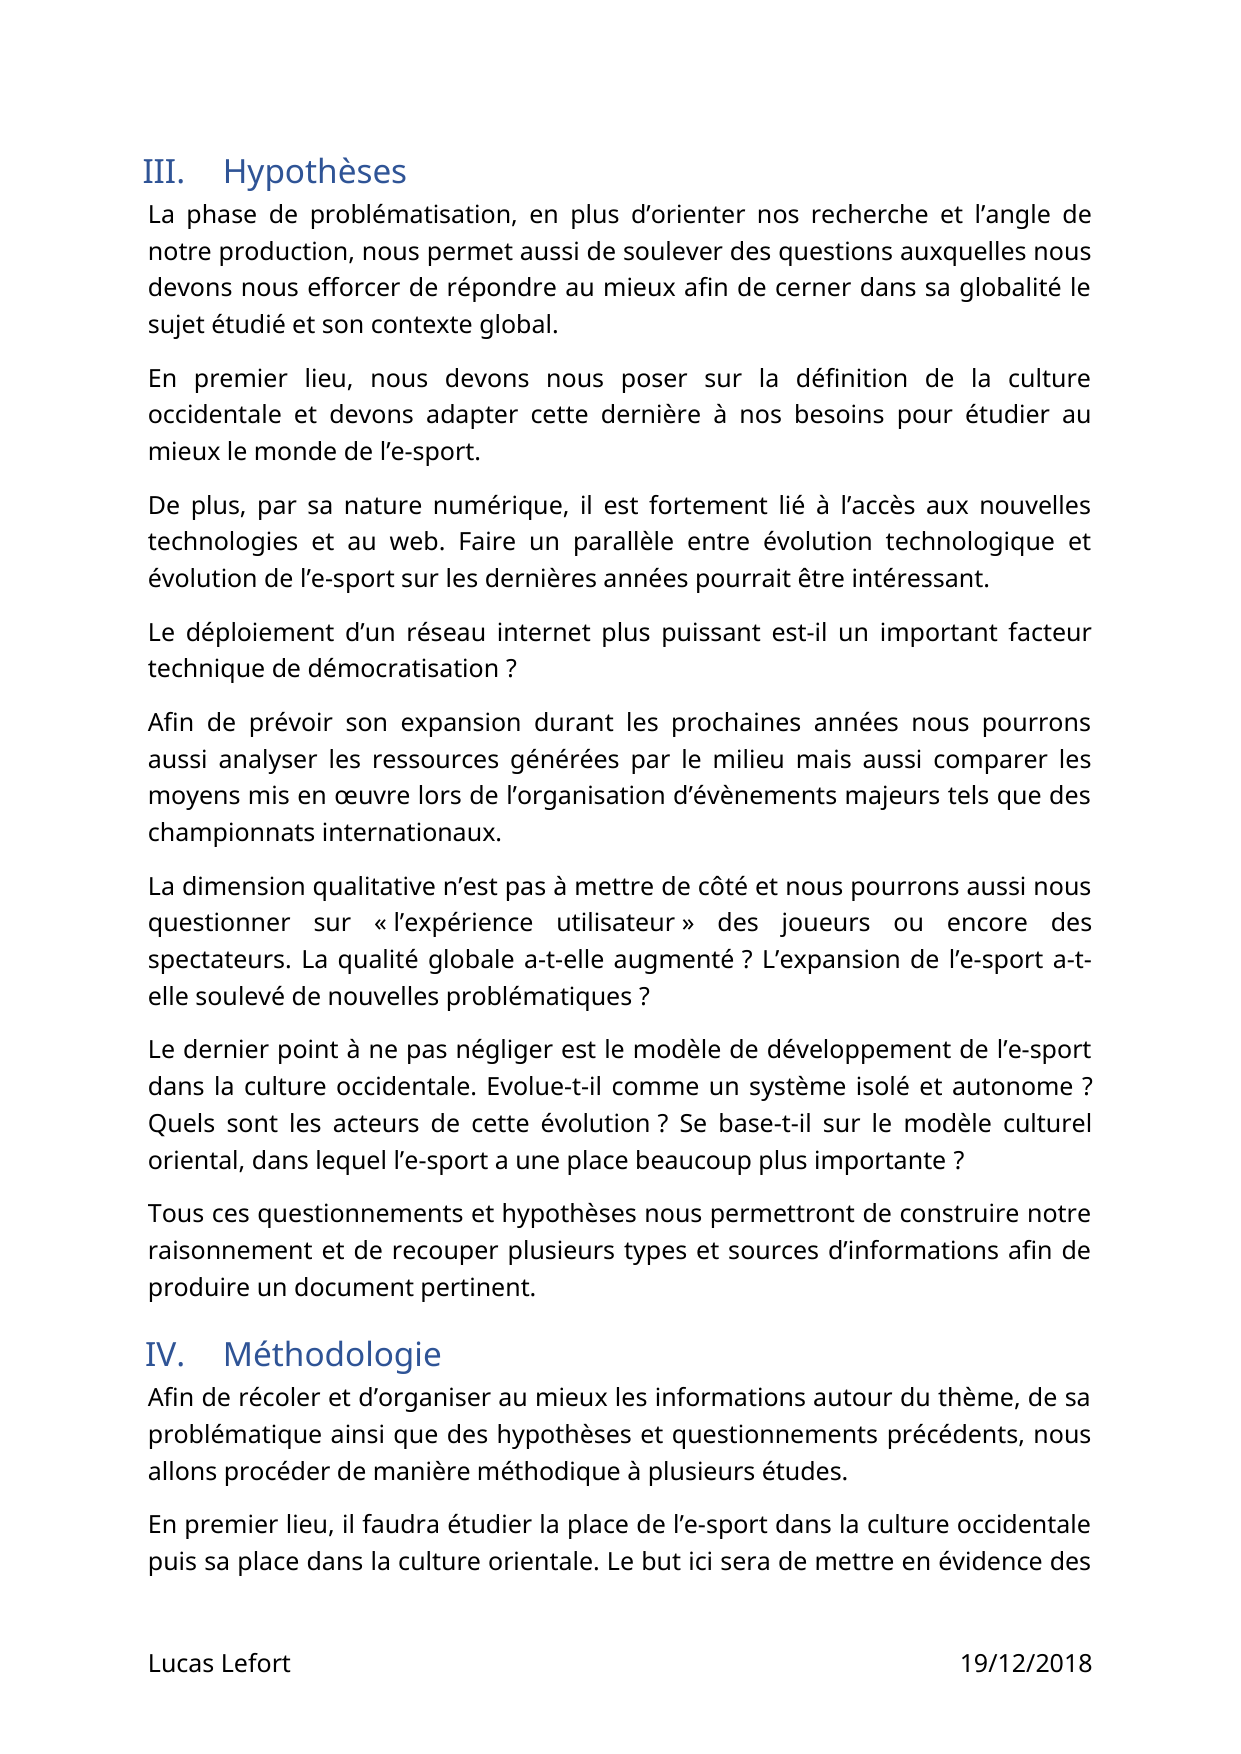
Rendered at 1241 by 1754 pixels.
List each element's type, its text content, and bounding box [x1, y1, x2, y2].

text Le déploiement d’un réseau internet plus puissant est-il un important facteur technique de démocratisation ? [148, 614, 1093, 685]
subtitle Méthodologie [185, 1331, 1093, 1376]
text La dimension qualitative n’est pas à mettre de côté et nous pourrons aussi nous questionner sur « l’expérience utilisateur » des joueurs ou encore des spectateurs. La qualité globale a-t-elle augmenté ? L’expansion de l’e-sport a-t-elle soulevé de nouvelles problématiques ? [148, 868, 1093, 1013]
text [148, 1507, 1093, 1578]
text Le dernier point à ne pas négliger est le modèle de développement de l’e-sport dans la culture occidentale. Evolue-t-il comme un système isolé et autonome ? Quels sont les acteurs de cette évolution ? Se base-t-il sur le modèle culturel oriental, dans lequel l’e-sport a une place beaucoup plus importante ? [148, 1032, 1093, 1176]
text En premier lieu, nous devons nous poser sur la définition de la culture occidentale et devons adapter cette dernière à nos besoins pour étudier au mieux le monde de l’e-sport. [148, 360, 1093, 468]
text De plus, par sa nature numérique, il est fortement lié à l’accès aux nouvelles technologies et au web. Faire un parallèle entre évolution technologique et évolution de l’e-sport sur les dernières années pourrait être intéressant. [148, 487, 1093, 595]
text Tous ces questionnements et hypothèses nous permettront de construire notre raisonnement et de recouper plusieurs types et sources d’informations afin de produire un document pertinent. [148, 1196, 1093, 1303]
subtitle Hypothèses [185, 148, 1093, 193]
text La phase de problématisation, en plus d’orienter nos recherche et l’angle de notre production, nous permet aussi de soulever des questions auxquelles nous devons nous efforcer de répondre au mieux afin de cerner dans sa globalité le sujet étudié et son contexte global. [148, 197, 1093, 341]
text Afin de prévoir son expansion durant les prochaines années nous pourrons aussi analyser les ressources générées par le milieu mais aussi comparer les moyens mis en œuvre lors de l’organisation d’évènements majeurs tels que des championnats internationaux. [148, 704, 1093, 849]
text Afin de récoler et d’organiser au mieux les informations autour du thème, de sa problématique ainsi que des hypothèses et questionnements précédents, nous allons procéder de manière méthodique à plusieurs études. [148, 1380, 1093, 1488]
